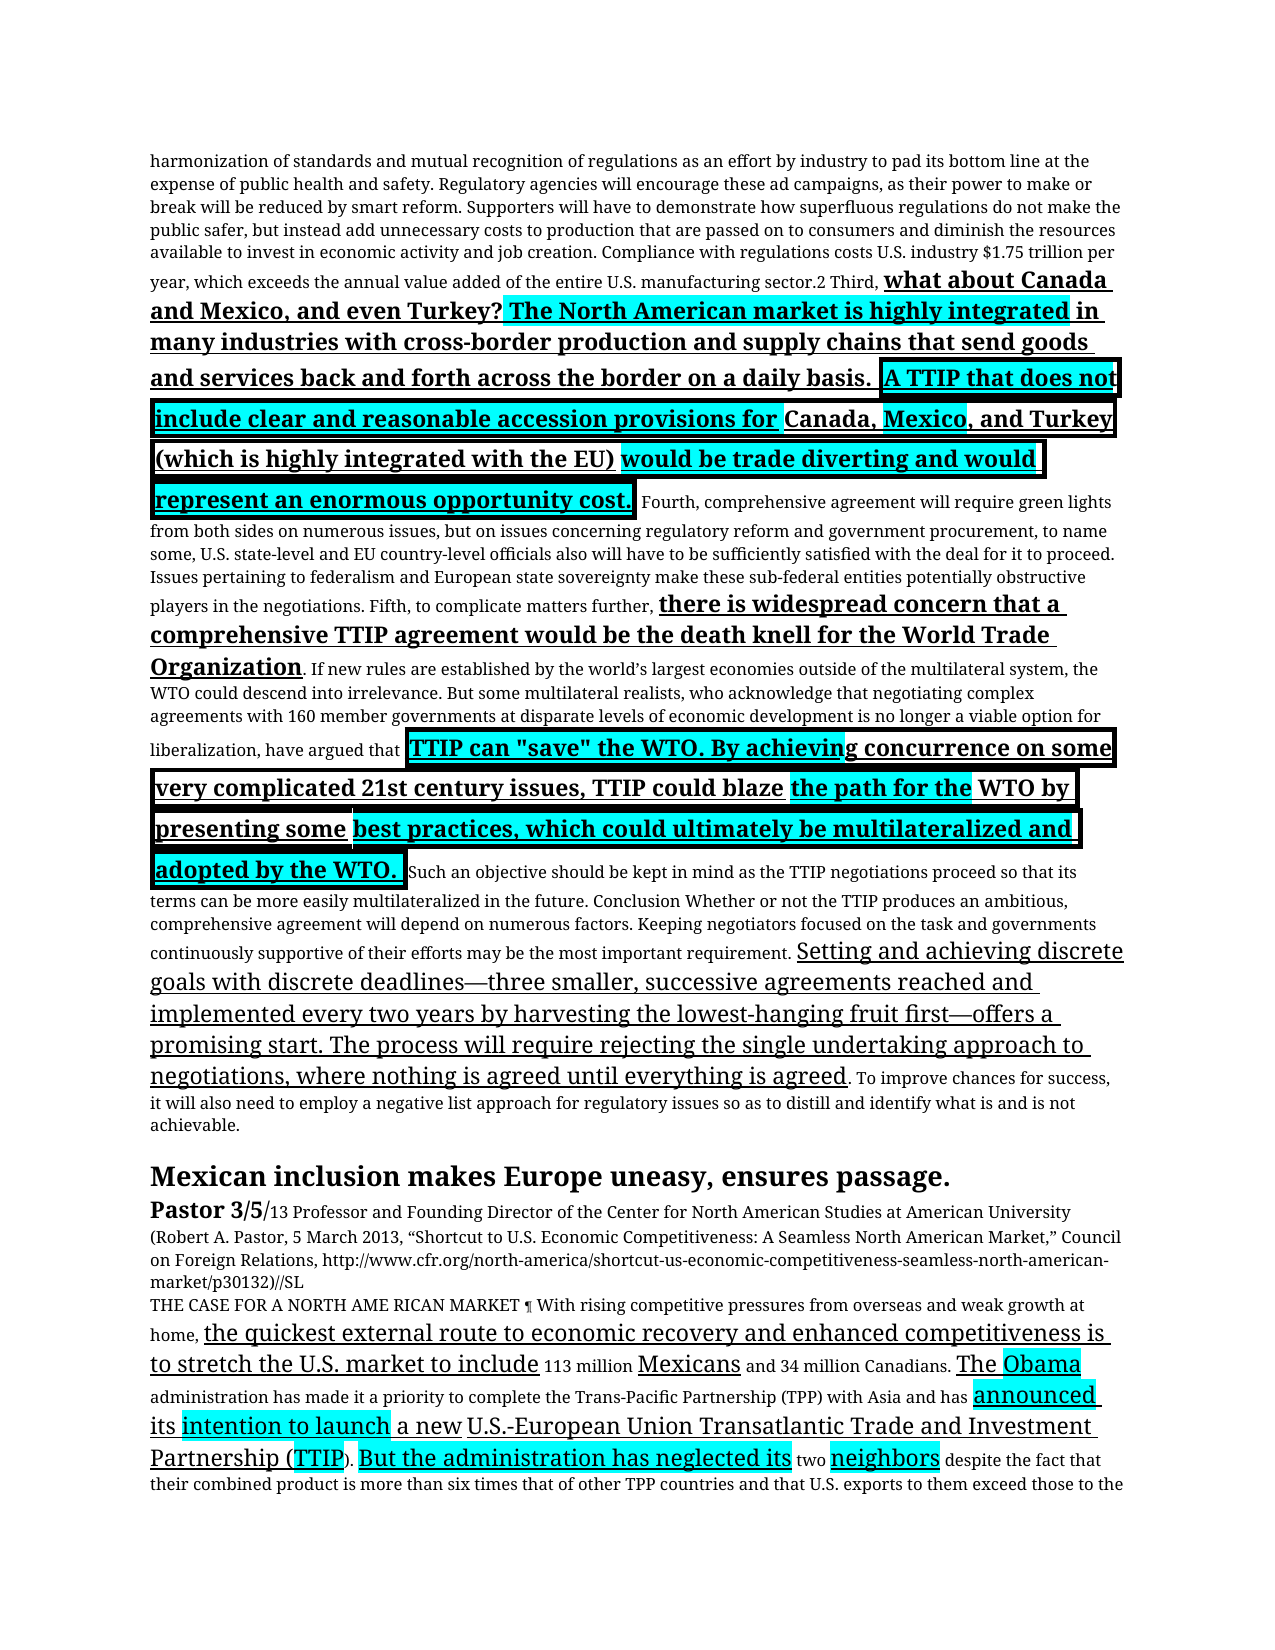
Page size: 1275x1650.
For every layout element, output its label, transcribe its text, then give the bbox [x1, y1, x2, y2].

subtitle Mexican inclusion makes Europe uneasy, ensures passage. [150, 1157, 1125, 1194]
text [150, 150, 1125, 1137]
text Pastor 3/5/13 Professor and Founding Director of the Center for North American Studies at American University (Robert A. Pastor, 5 March 2013, “Shortcut to U.S. Economic Competitiveness: A Seamless North American Market,” Council on Foreign Relations, http://www.cfr.org/north-america/shortcut-us-economic-competitiveness-seamless-north-american-market/p30132)//SL [150, 1194, 1125, 1294]
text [150, 1294, 1125, 1495]
